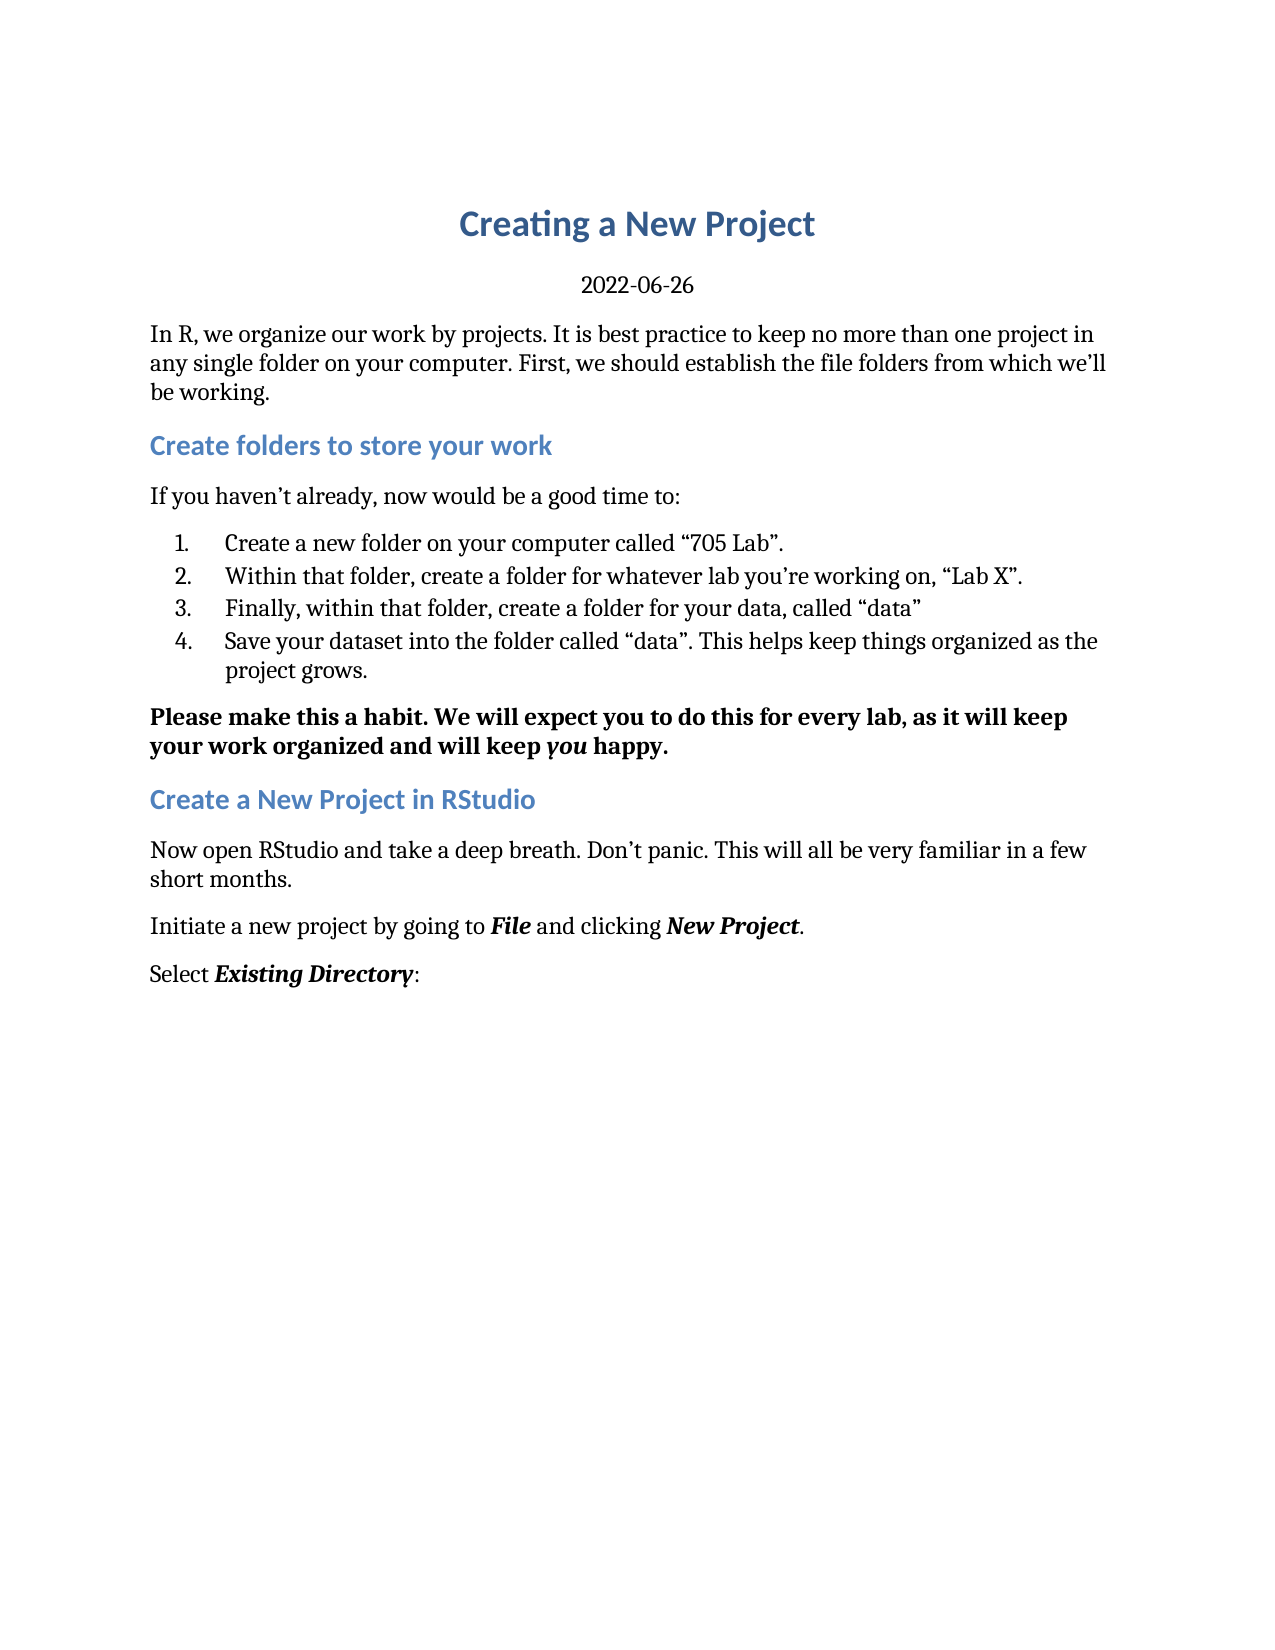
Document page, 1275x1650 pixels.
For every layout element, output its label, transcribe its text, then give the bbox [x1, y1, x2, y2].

text Initiate a new project by going to File and clicking New Project. [150, 912, 1125, 941]
text Now open RStudio and take a deep breath. Don’t panic. This will all be very familiar in a few short months. [150, 836, 1125, 893]
subtitle Create folders to store your work [150, 427, 1125, 463]
text 2022-06-26 [150, 271, 1125, 299]
text Please make this a habit. We will expect you to do this for every lab, as it will keep your work organized and will keep you happy. [150, 703, 1125, 761]
text Select Existing Directory: [150, 959, 1125, 988]
list Within that folder, create a folder for whatever lab you’re working on, “Lab X”. [175, 562, 1125, 591]
list Finally, within that folder, create a folder for your data, called “data” [175, 594, 1125, 623]
text If you haven’t already, now would be a good time to: [150, 482, 1125, 511]
list Create a new folder on your computer called “705 Lab”. [175, 529, 1125, 558]
title Creating a New Project [150, 200, 1125, 246]
text In R, we organize our work by projects. It is best practice to keep no more than one project in any single folder on your computer. First, we should establish the file folders from which we’ll be working. [150, 320, 1125, 407]
list Save your dataset into the folder called “data”. This helps keep things organized as the project grows. [175, 627, 1125, 684]
subtitle Create a New Project in RStudio [150, 781, 1125, 817]
